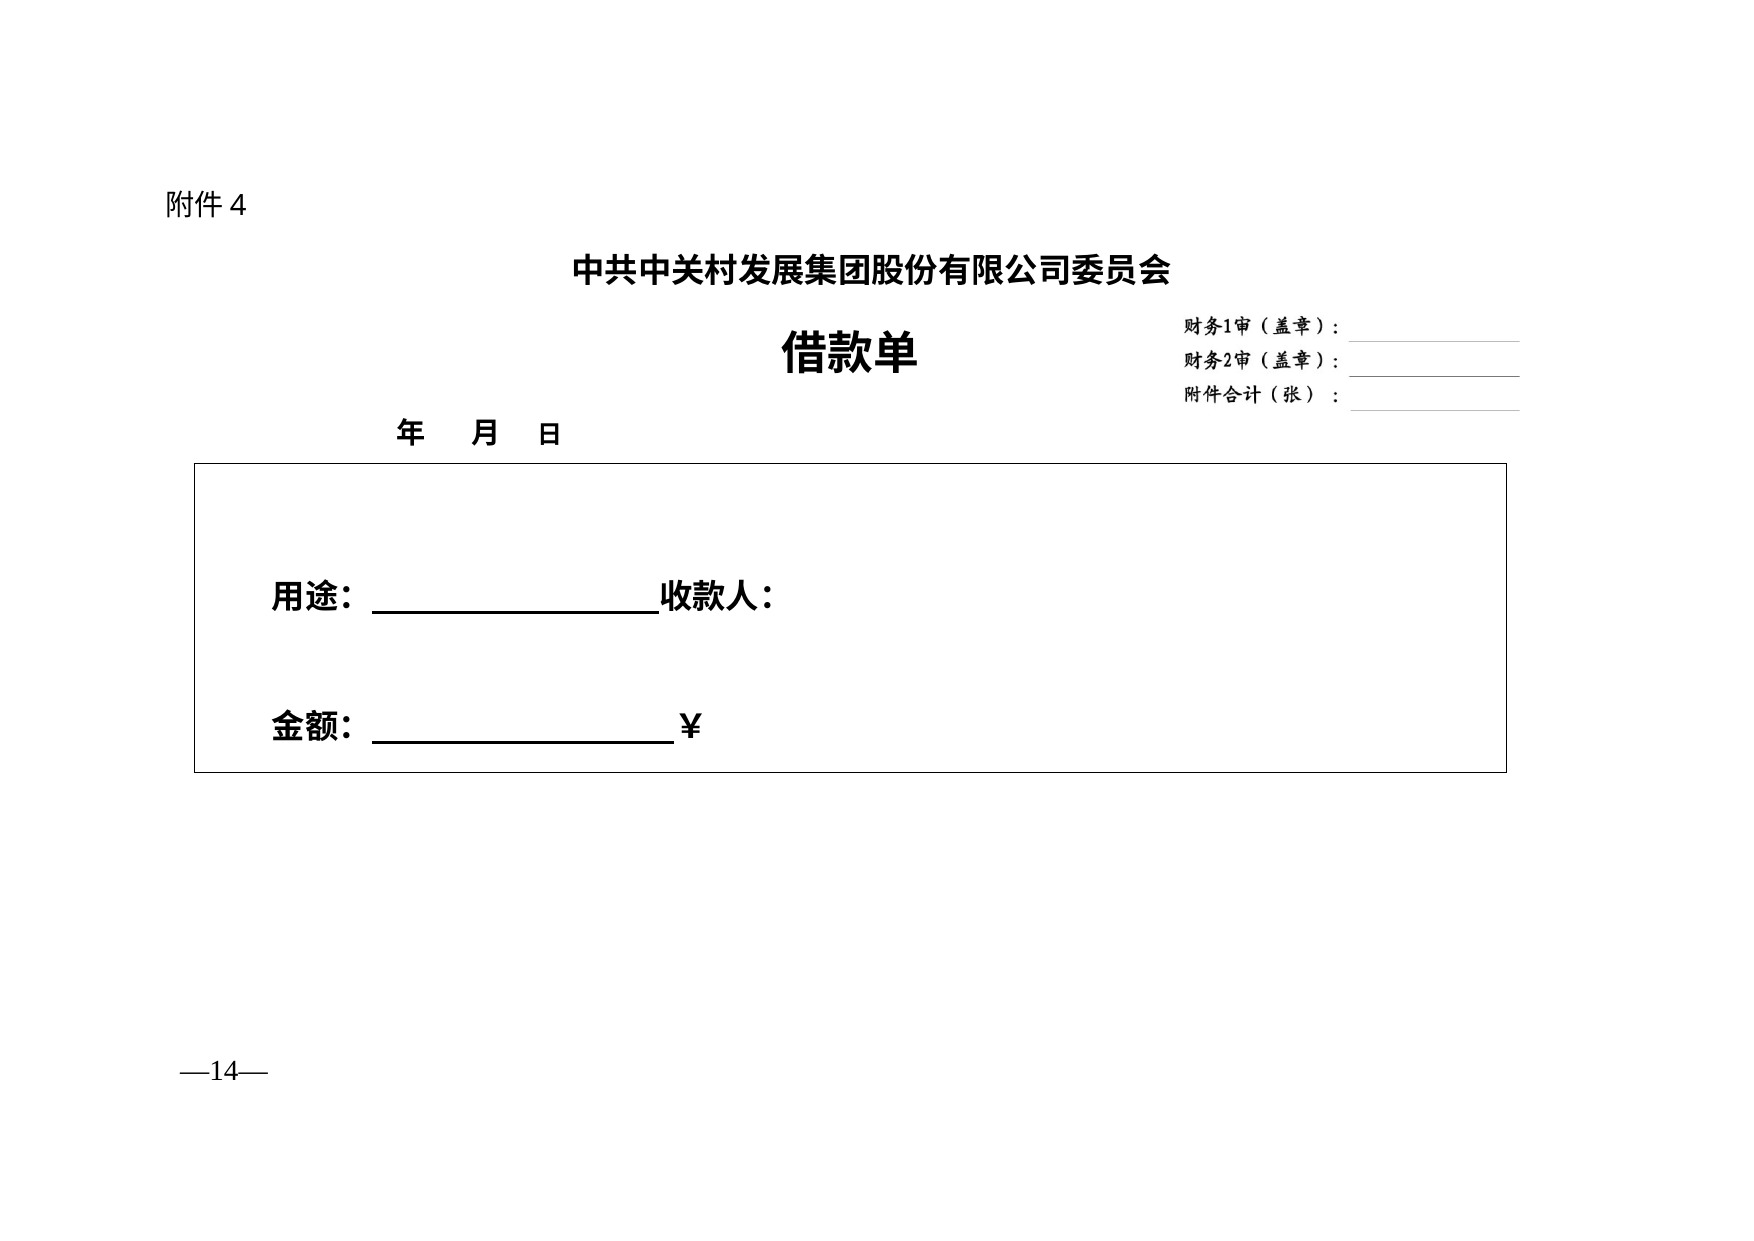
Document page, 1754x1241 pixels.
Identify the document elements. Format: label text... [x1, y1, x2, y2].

picture [1183, 303, 1520, 416]
text 中共中关村发展集团股份有限公司委员会 [165, 236, 1577, 301]
text 年 月 日 [47, 398, 1626, 463]
table_header 用途： 收款人： 金额： ￥ [195, 464, 1506, 772]
text 借款单 [165, 301, 1535, 398]
text 附件4 [165, 171, 1519, 236]
